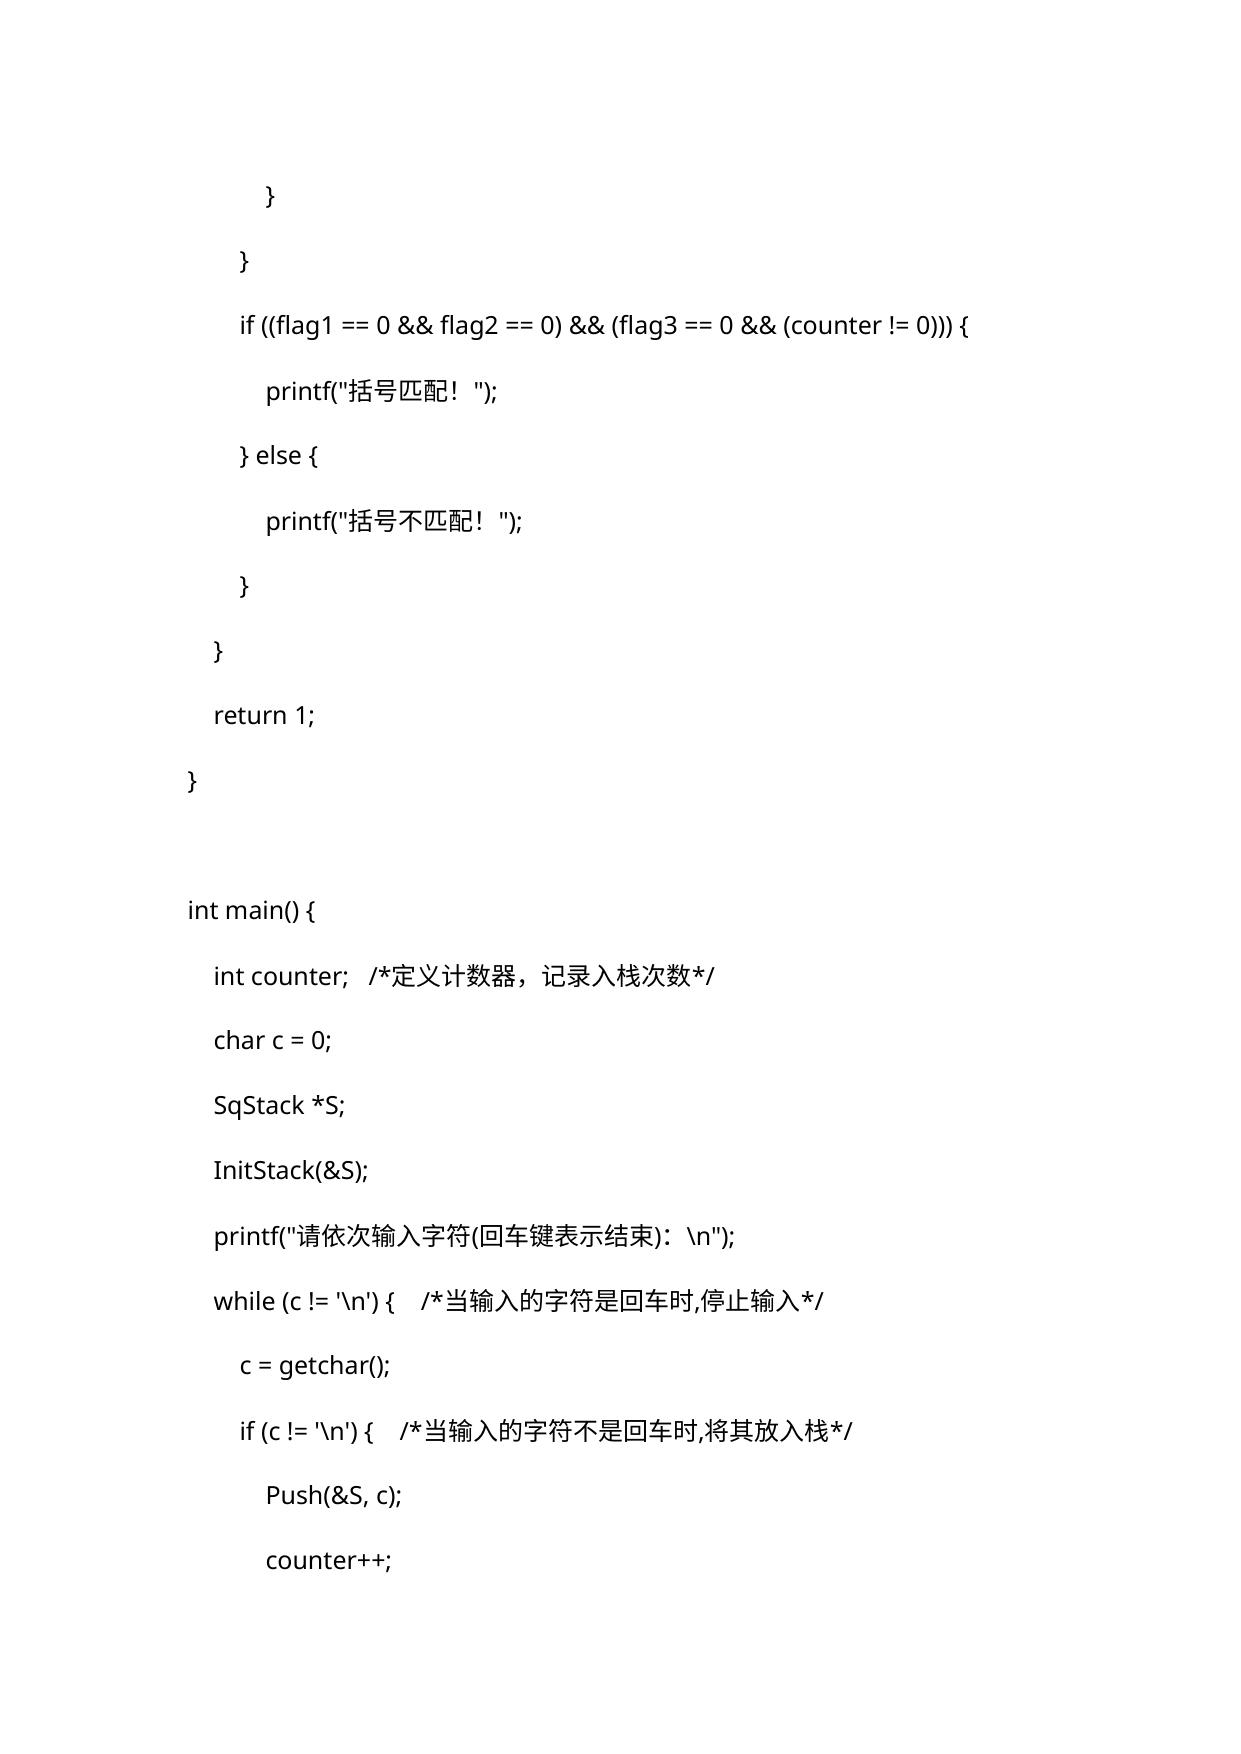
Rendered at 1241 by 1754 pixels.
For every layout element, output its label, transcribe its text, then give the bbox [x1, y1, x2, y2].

text } [187, 552, 1053, 617]
text if (c != '\n') { /*当输入的字符不是回车时,将其放入栈*/ [187, 1397, 1053, 1462]
text InitStack(&S); [187, 1137, 1053, 1202]
text SqStack *S; [187, 1072, 1053, 1137]
text printf("括号匹配！"); [187, 357, 1053, 422]
text return 1; [187, 682, 1053, 747]
text if ((flag1 == 0 && flag2 == 0) && (flag3 == 0 && (counter != 0))) { [187, 292, 1053, 357]
text } [187, 617, 1053, 682]
text } else { [187, 422, 1053, 487]
text int counter; /*定义计数器，记录入栈次数*/ [187, 942, 1053, 1007]
text int main() { [187, 877, 1053, 942]
text while (c != '\n') { /*当输入的字符是回车时,停止输入*/ [187, 1267, 1053, 1332]
text printf("括号不匹配！"); [187, 487, 1053, 552]
text } [187, 227, 1053, 292]
text Push(&S, c); [187, 1462, 1053, 1527]
text c = getchar(); [187, 1332, 1053, 1397]
text } [187, 162, 1053, 227]
text counter++; [187, 1527, 1053, 1592]
text char c = 0; [187, 1007, 1053, 1072]
text } [187, 747, 1053, 812]
text printf("请依次输入字符(回车键表示结束)：\n"); [187, 1202, 1053, 1267]
